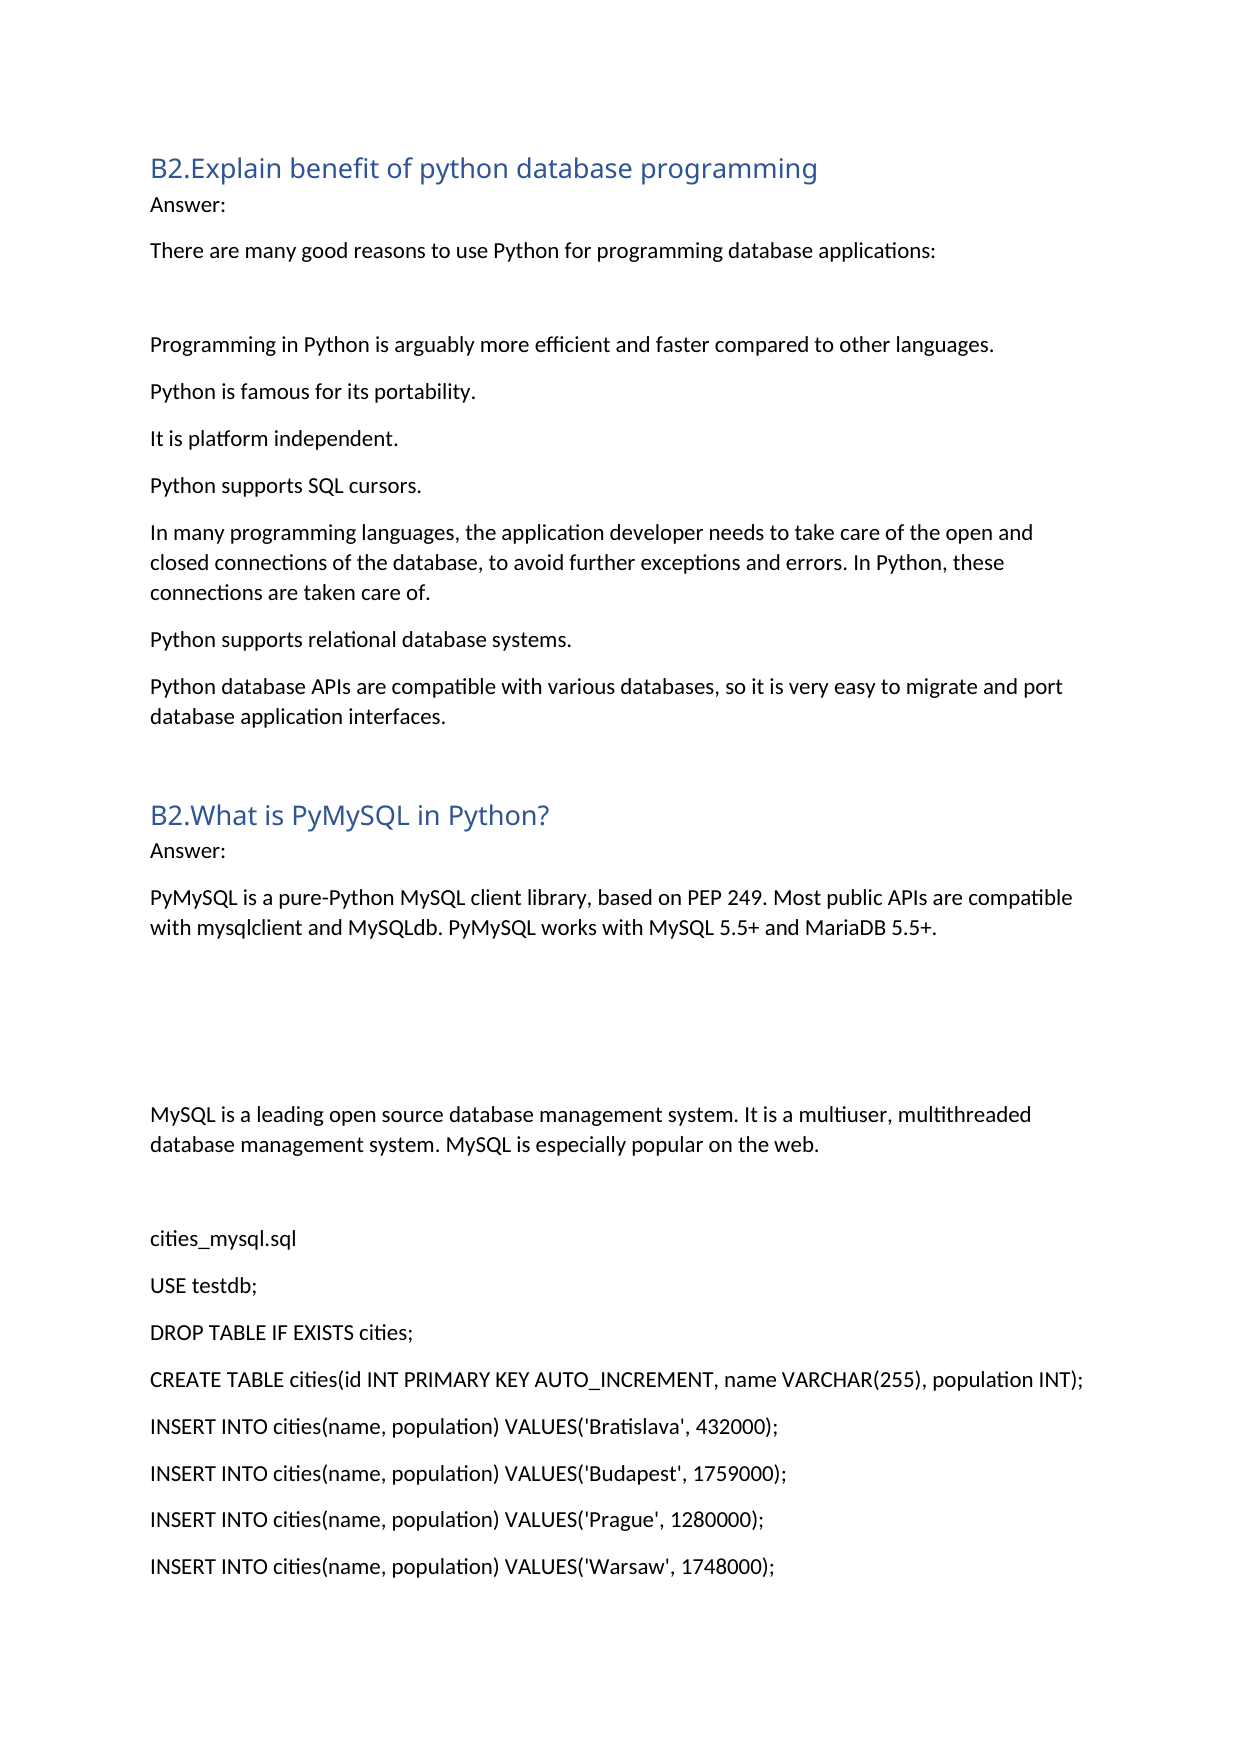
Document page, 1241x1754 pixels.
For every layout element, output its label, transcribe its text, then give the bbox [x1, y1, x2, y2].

subtitle B2.What is PyMySQL in Python? [150, 796, 1090, 833]
text USE testdb; [150, 1271, 1090, 1299]
text Python is famous for its portability. [150, 377, 1090, 405]
text Python supports relational database systems. [150, 625, 1090, 653]
text There are many good reasons to use Python for programming database applications: [150, 237, 1090, 265]
text In many programming languages, the application developer needs to take care of the open and closed connections of the database, to avoid further exceptions and errors. In Python, these connections are taken care of. [150, 518, 1090, 606]
text Programming in Python is arguably more efficient and faster compared to other languages. [150, 330, 1090, 358]
text PyMySQL is a pure-Python MySQL client library, based on PEP 249. Most public APIs are compatible with mysqlclient and MySQLdb. PyMySQL works with MySQL 5.5+ and MariaDB 5.5+. [150, 883, 1090, 941]
text INSERT INTO cities(name, population) VALUES('Budapest', 1759000); [150, 1459, 1090, 1487]
text DROP TABLE IF EXISTS cities; [150, 1318, 1090, 1346]
subtitle B2.Explain benefit of python database programming [150, 150, 1090, 187]
text It is platform independent. [150, 424, 1090, 452]
text CREATE TABLE cities(id INT PRIMARY KEY AUTO_INCREMENT, name VARCHAR(255), population INT); [150, 1365, 1090, 1393]
text Answer: [150, 190, 1090, 218]
text INSERT INTO cities(name, population) VALUES('Bratislava', 432000); [150, 1412, 1090, 1440]
text INSERT INTO cities(name, population) VALUES('Prague', 1280000); [150, 1506, 1090, 1534]
text INSERT INTO cities(name, population) VALUES('Warsaw', 1748000); [150, 1552, 1090, 1581]
text MySQL is a leading open source database management system. It is a multiuser, multithreaded database management system. MySQL is especially popular on the web. [150, 1100, 1090, 1159]
text cities_mysql.sql [150, 1224, 1090, 1252]
text Python database APIs are compatible with various databases, so it is very easy to migrate and port database application interfaces. [150, 672, 1090, 730]
text Python supports SQL cursors. [150, 471, 1090, 499]
text Answer: [150, 836, 1090, 864]
